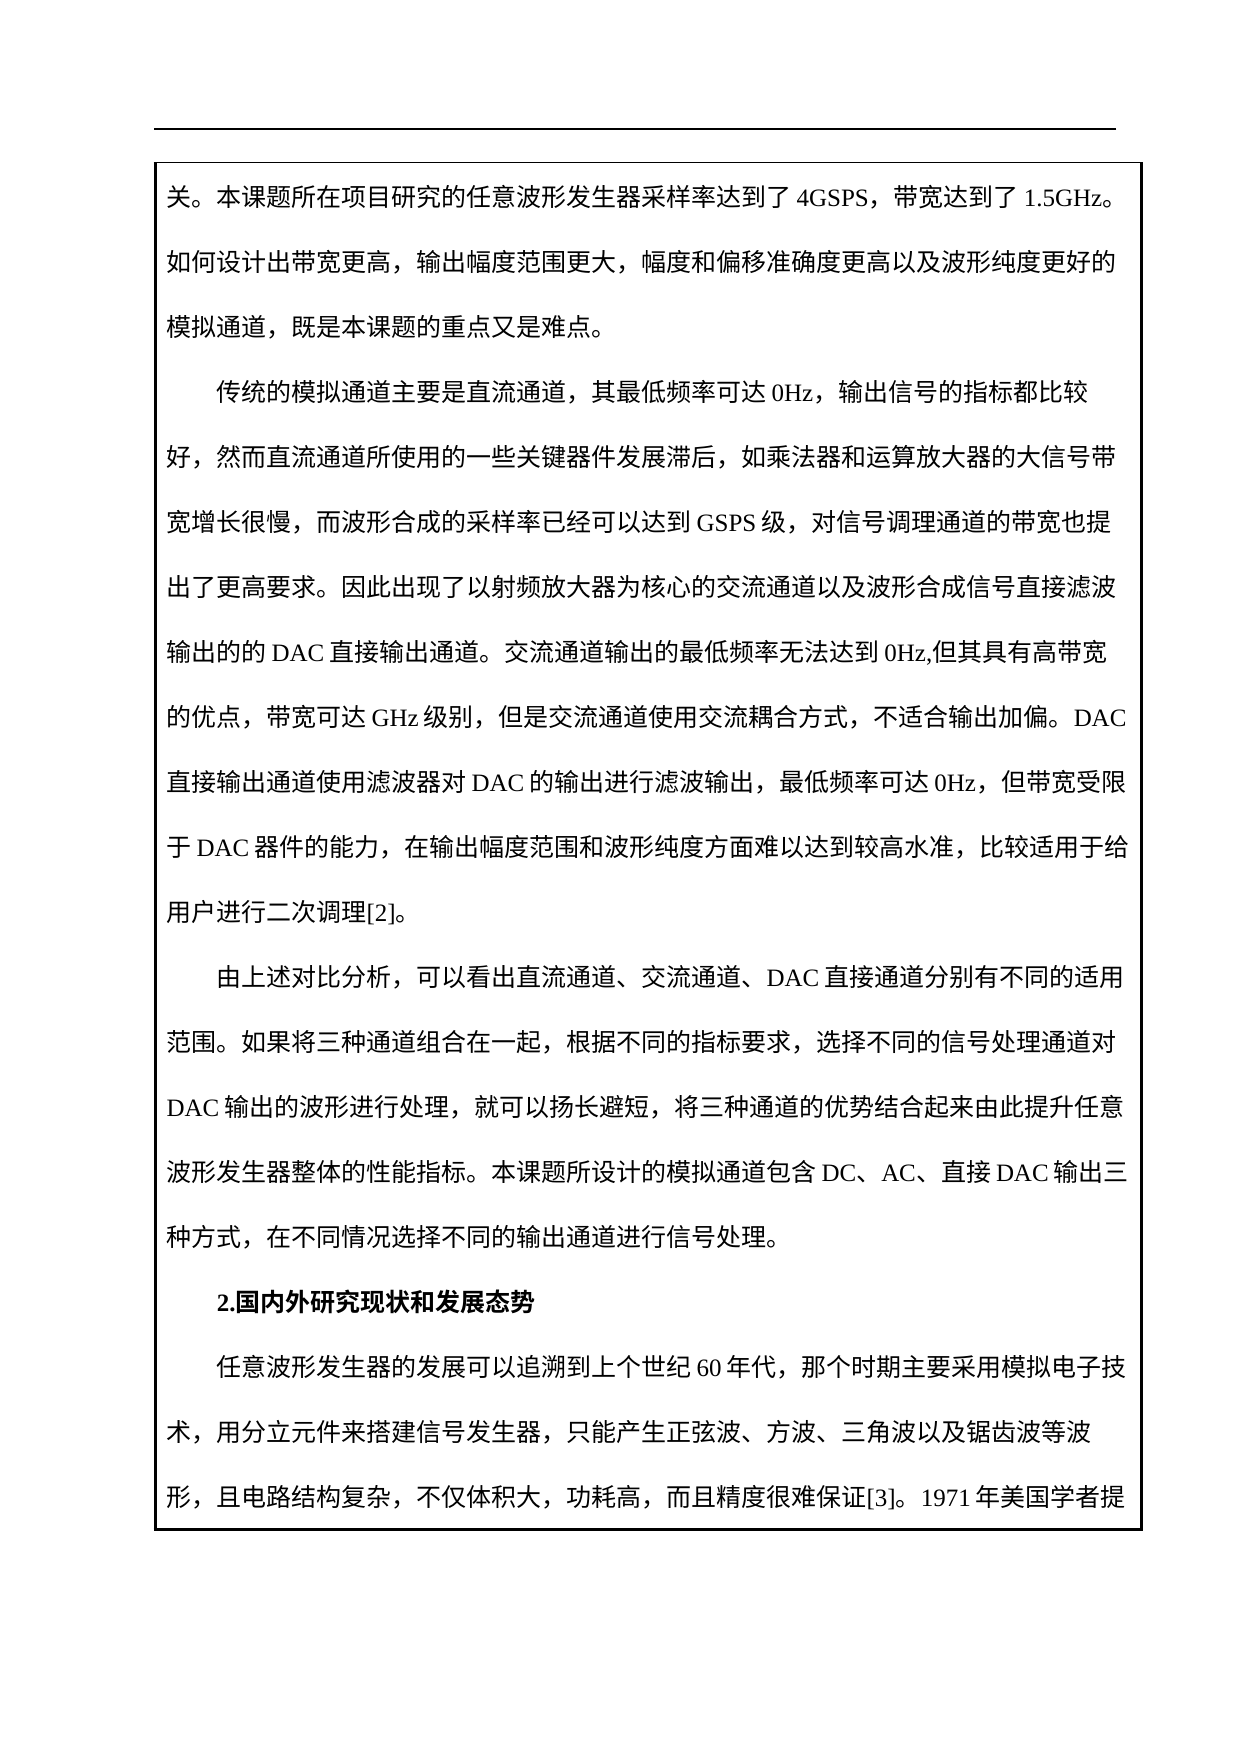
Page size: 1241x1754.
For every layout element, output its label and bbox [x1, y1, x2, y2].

table_header [157, 163, 1140, 1528]
